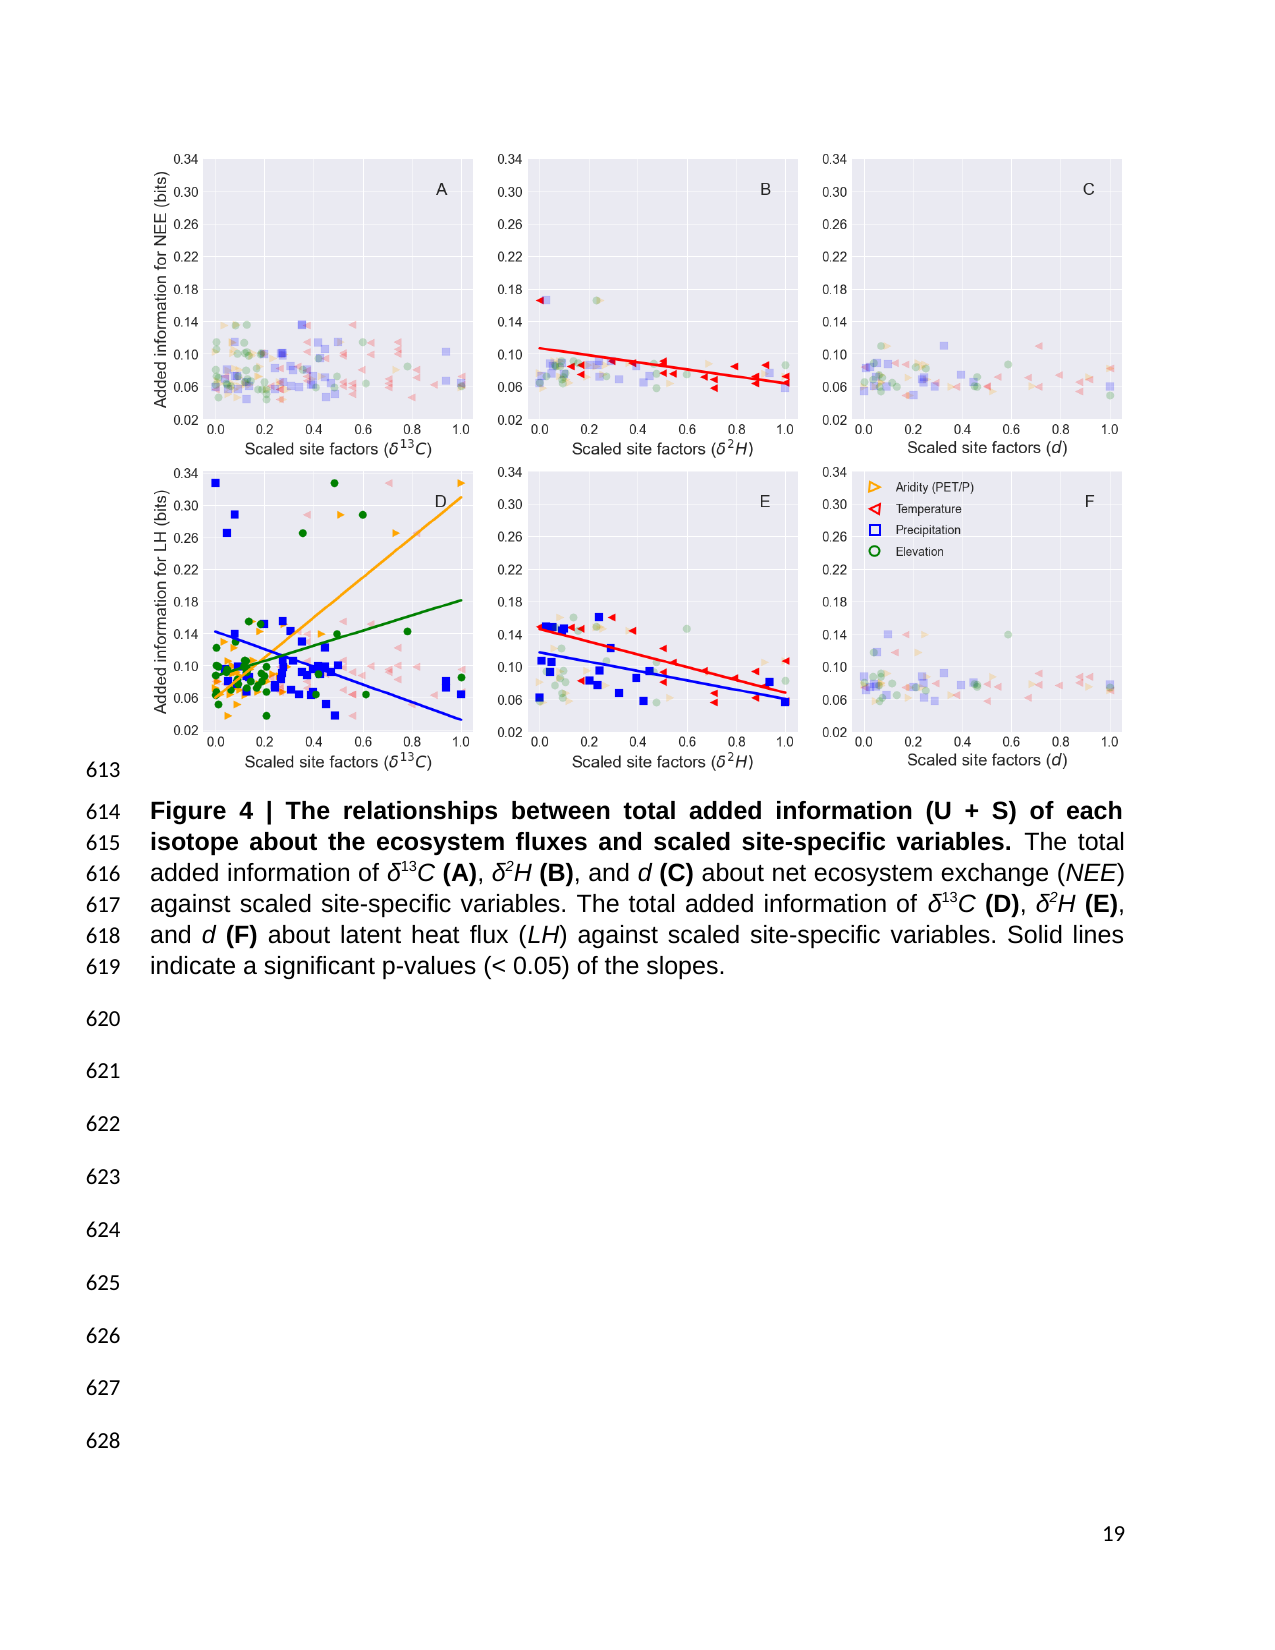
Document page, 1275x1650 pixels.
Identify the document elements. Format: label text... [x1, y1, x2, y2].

picture [150, 150, 1125, 777]
text Figure 4 | The relationships between total added information (U + S) of each isotope about the ecosystem fluxes and scaled site-specific variables. The total added information of δ13C (A), δ2H (B), and d (C) about net ecosystem exchange (NEE) against scaled site-specific variables. The total added information of δ13C (D), δ2H (E), and d (F) about latent heat flux (LH) against scaled site-specific variables. Solid lines indicate a significant p-values (< 0.05) of the slopes. [150, 796, 1125, 980]
